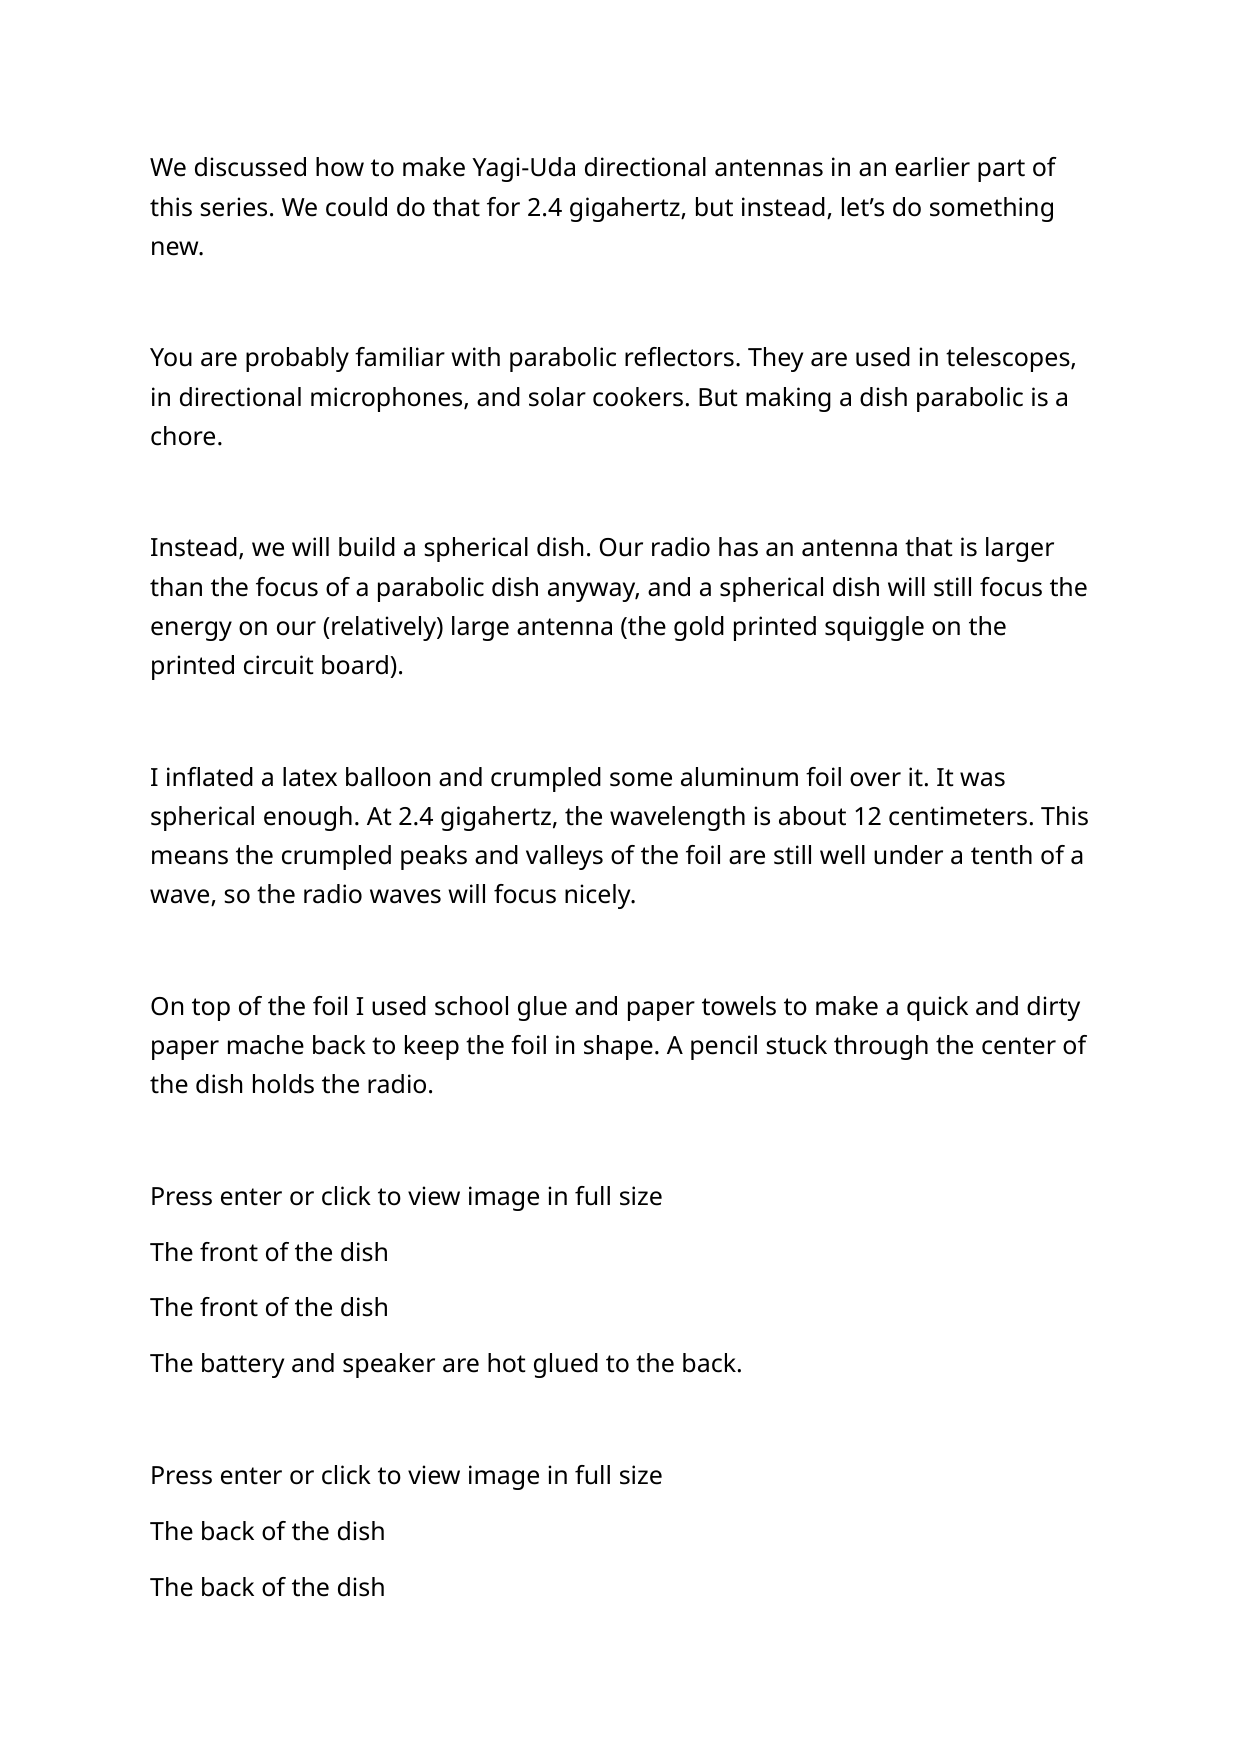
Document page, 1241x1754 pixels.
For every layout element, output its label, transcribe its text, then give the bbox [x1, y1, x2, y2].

text We discussed how to make Yagi-Uda directional antennas in an earlier part of this series. We could do that for 2.4 gigahertz, but instead, let’s do something new. [150, 150, 1090, 262]
text Instead, we will build a spherical dish. Our radio has an antenna that is larger than the focus of a parabolic dish anyway, and a spherical dish will still focus the energy on our (relatively) large antenna (the gold printed squiggle on the printed circuit board). [150, 530, 1090, 682]
text The front of the dish [150, 1234, 1090, 1268]
text The front of the dish [150, 1290, 1090, 1324]
text On top of the foil I used school glue and paper towels to make a quick and dirty paper mache back to keep the foil in shape. A pencil stuck through the center of the dish holds the radio. [150, 988, 1090, 1101]
text The back of the dish [150, 1569, 1090, 1603]
text The battery and speaker are hot glued to the back. [150, 1346, 1090, 1380]
text I inflated a latex balloon and crumpled some aluminum foil over it. It was spherical enough. At 2.4 gigahertz, the wavelength is about 12 centimeters. This means the crumpled peaks and valleys of the foil are still well under a tenth of a wave, so the radio waves will focus nicely. [150, 759, 1090, 911]
text Press enter or click to view image in full size [150, 1178, 1090, 1212]
text You are probably familiar with parabolic reflectors. They are used in telescopes, in directional microphones, and solar cookers. But making a dish parabolic is a chore. [150, 340, 1090, 452]
text Press enter or click to view image in full size [150, 1457, 1090, 1492]
text The back of the dish [150, 1513, 1090, 1547]
